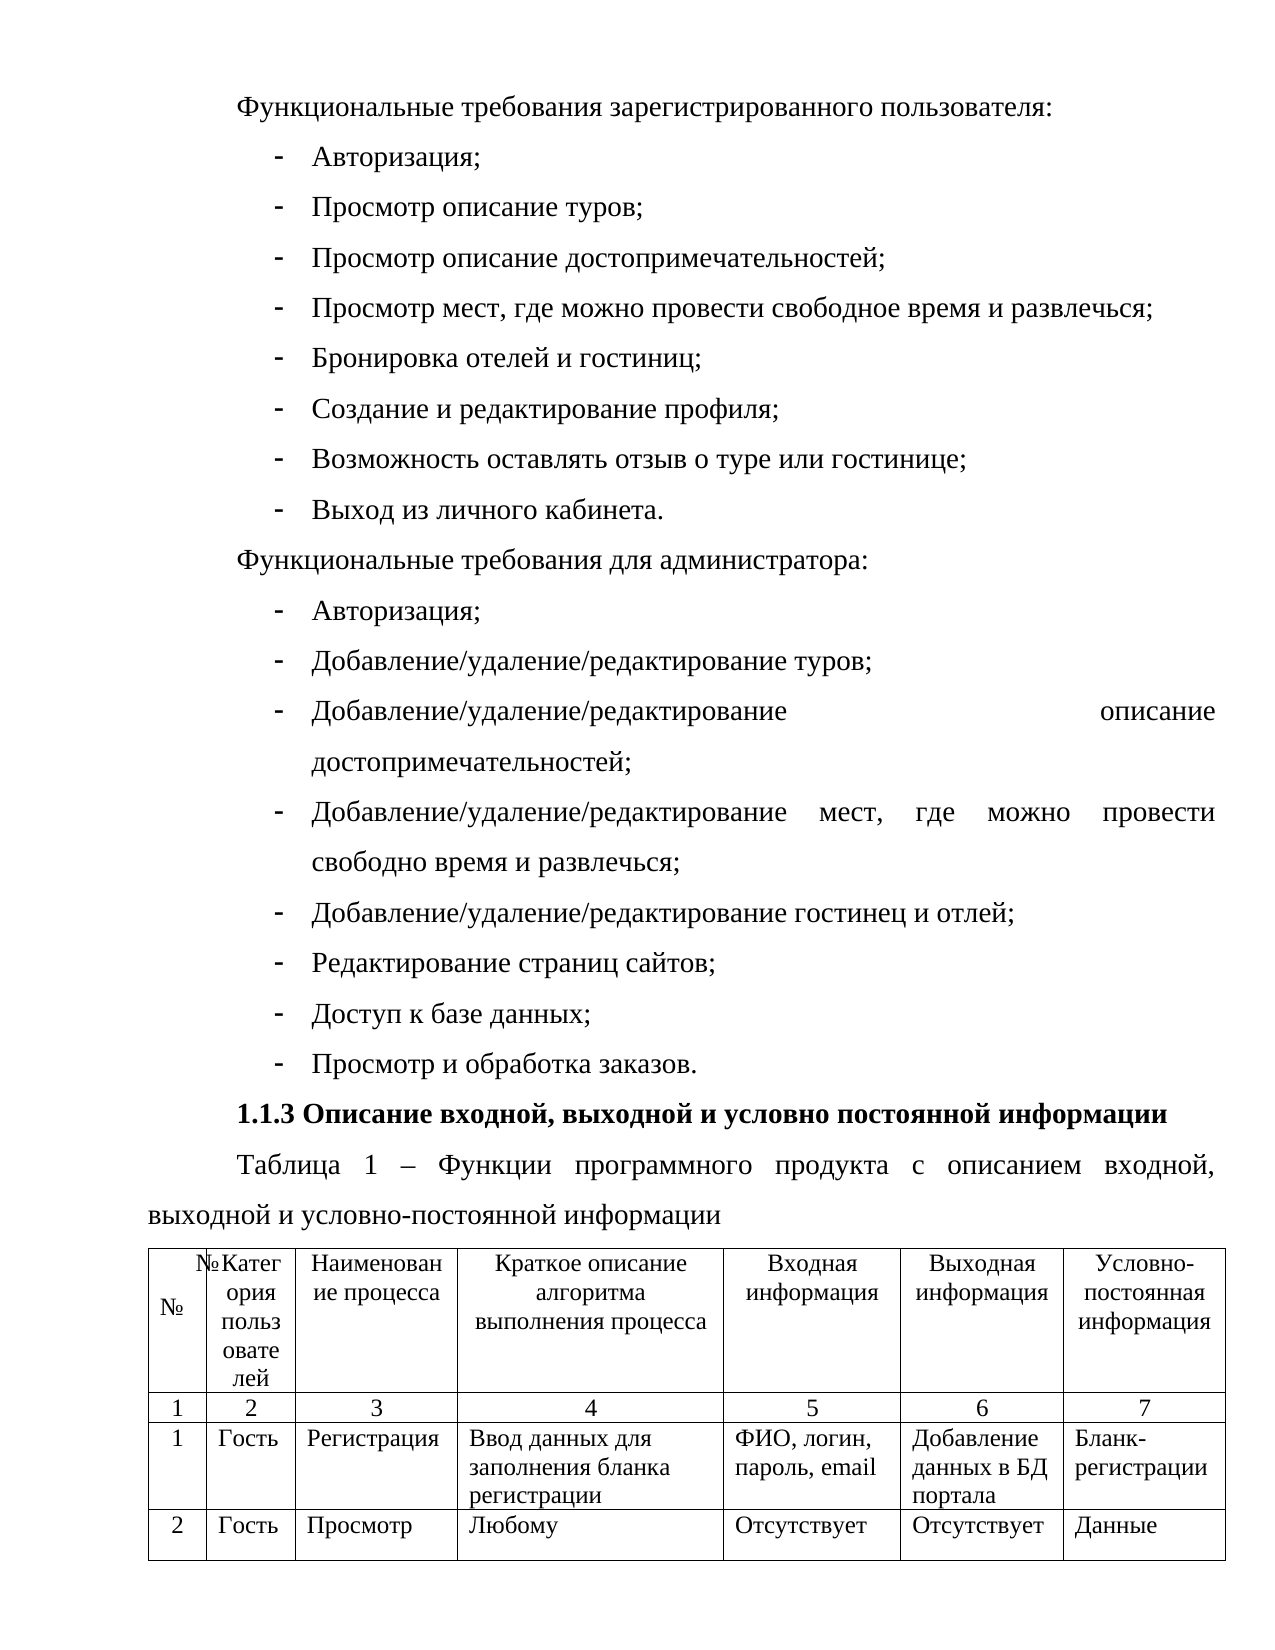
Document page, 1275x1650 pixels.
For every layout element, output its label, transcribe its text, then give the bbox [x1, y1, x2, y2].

list Просмотр и обработка заказов. [274, 1046, 1216, 1080]
table_header Наименование процесса [296, 1249, 457, 1392]
table_cell 1 [149, 1423, 206, 1509]
text Функциональные требования зарегистрированного пользователя: [148, 89, 1216, 122]
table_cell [296, 1510, 457, 1560]
table_cell Добавление данных в БД портала [901, 1423, 1063, 1509]
list Доступ к базе данных; [274, 996, 1216, 1029]
list Добавление/удаление/редактирование описание достопримечательностей; [274, 693, 1216, 777]
list Авторизация; [274, 593, 1216, 626]
table_header Краткое описание алгоритма выполнения процесса [458, 1249, 723, 1392]
list Добавление/удаление/редактирование туров; [274, 643, 1216, 677]
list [274, 240, 1216, 273]
table_header Категория пользователей [207, 1249, 295, 1392]
table_cell Данные портала [1064, 1510, 1225, 1560]
table_cell Регистрация [296, 1423, 457, 1509]
table_cell 3 [296, 1393, 457, 1422]
text Функциональные требования для администратора: [148, 542, 1216, 576]
list Создание и редактирование профиля; [274, 391, 1216, 425]
table_cell Гость [207, 1510, 295, 1560]
table_cell 1 [149, 1393, 206, 1422]
table_cell 4 [458, 1393, 723, 1422]
table_cell 2 [149, 1510, 206, 1560]
table_header №№ [149, 1249, 206, 1392]
list Добавление/удаление/редактирование мест, где можно провести свободно время и развлечься; [274, 794, 1216, 878]
table_cell Гость [207, 1423, 295, 1509]
table_cell Отсутствует [724, 1510, 900, 1560]
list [274, 290, 1216, 324]
list Возможность оставлять отзыв о туре или гостинице; [274, 441, 1216, 475]
list Выход из личного кабинета. [274, 492, 1216, 526]
table_cell Отсутствует [901, 1510, 1063, 1560]
list Добавление/удаление/редактирование гостинец и отлей; [274, 895, 1216, 928]
table_header Выходная информация [901, 1249, 1063, 1392]
list Авторизация; [274, 139, 1216, 173]
text 1.1.3 Описание входной, выходной и условно постоянной информации [148, 1097, 1216, 1130]
table_cell ФИО, логин, пароль, email [724, 1423, 900, 1509]
table_cell 5 [724, 1393, 900, 1422]
table_cell Ввод данных для заполнения бланка регистрации [458, 1423, 723, 1509]
list Просмотр описание туров; [274, 189, 1216, 223]
table_cell 2 [207, 1393, 295, 1422]
list Редактирование страниц сайтов; [274, 945, 1216, 979]
table_header Условно-постоянная информация [1064, 1249, 1225, 1392]
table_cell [458, 1510, 723, 1560]
table_cell 6 [901, 1393, 1063, 1422]
table_cell Бланк-регистрации [1064, 1423, 1225, 1509]
table_header Входная информация [724, 1249, 900, 1392]
table_cell 7 [1064, 1393, 1225, 1422]
text Таблица 1 – Функции программного продукта с описанием входной, выходной и условно-постоянной информации [148, 1147, 1216, 1231]
list Бронировка отелей и гостиниц; [274, 341, 1216, 374]
